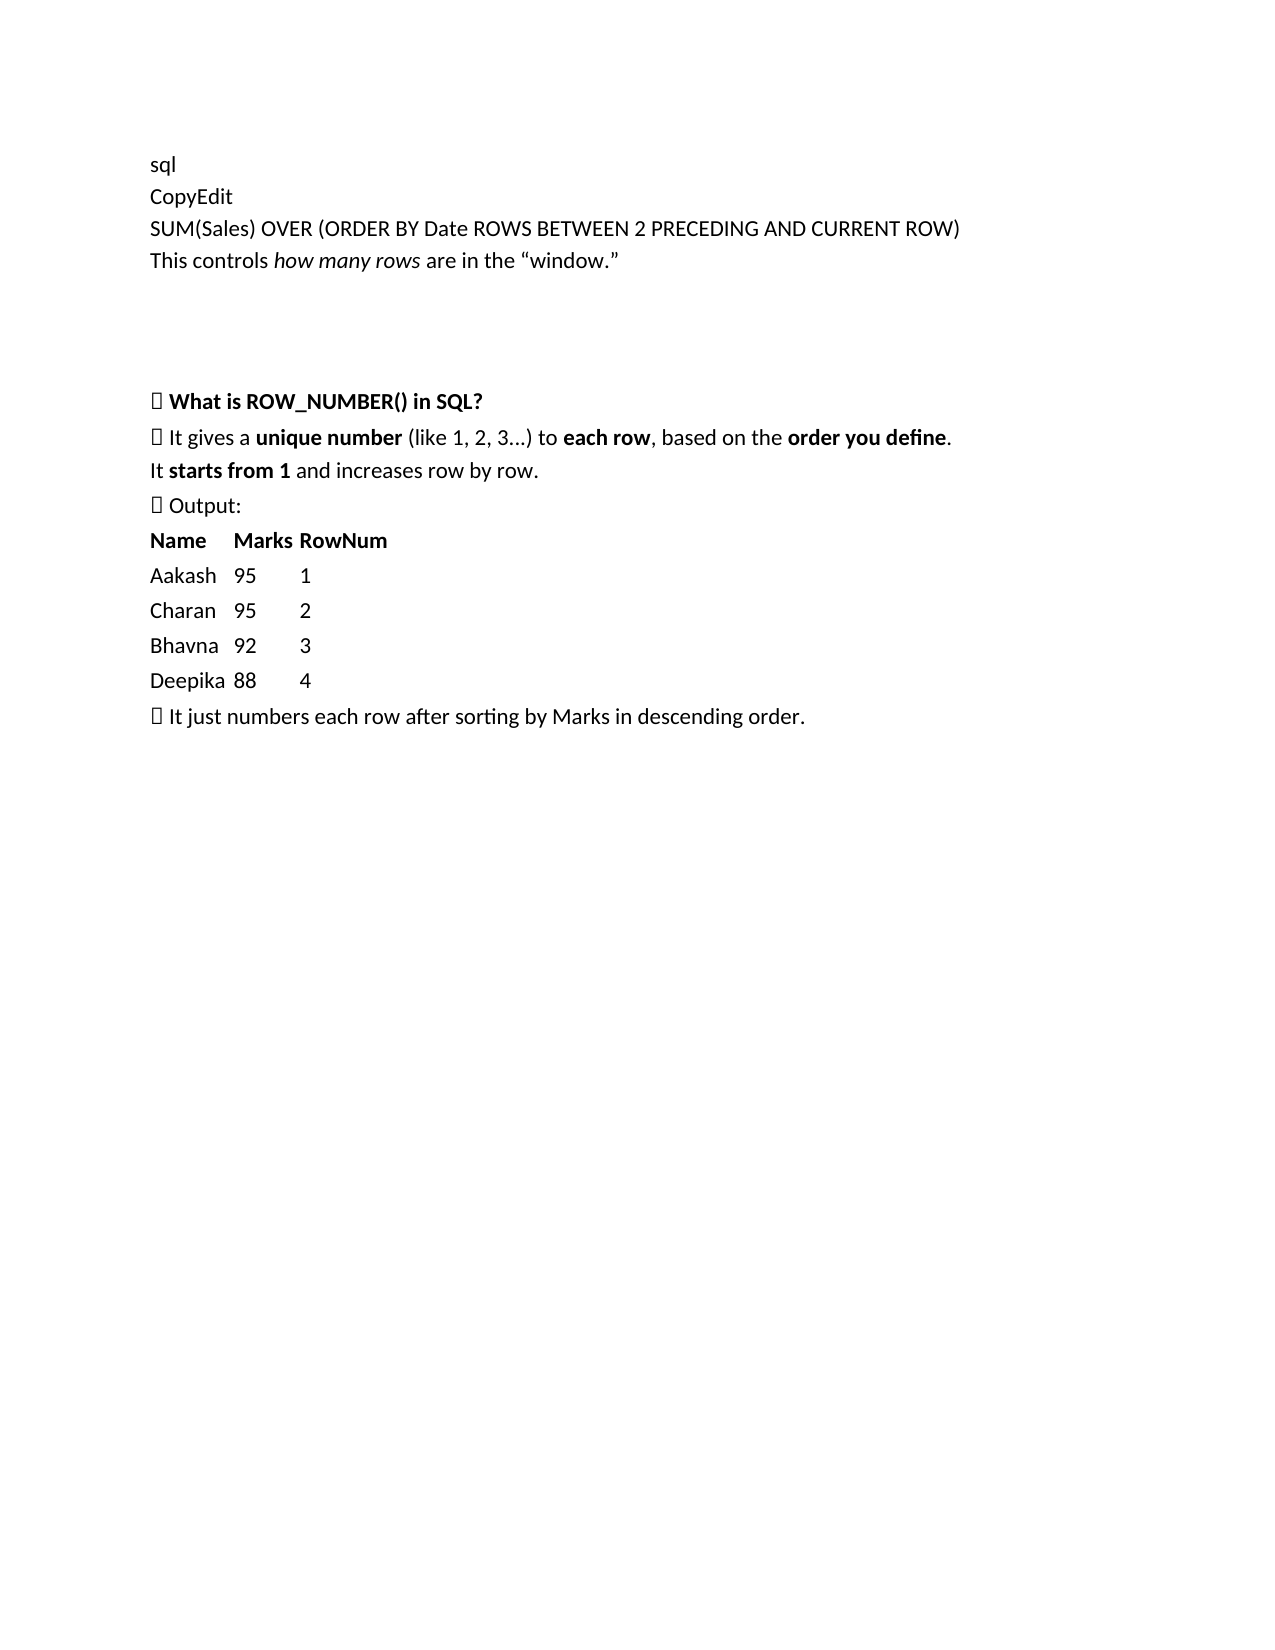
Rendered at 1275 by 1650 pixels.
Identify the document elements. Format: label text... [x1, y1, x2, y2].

table_cell 3 [298, 630, 394, 665]
table_cell 2 [298, 595, 394, 630]
table_cell 4 [298, 665, 394, 700]
text SUM(Sales) OVER (ORDER BY Date ROWS BETWEEN 2 PRECEDING AND CURRENT ROW) [150, 214, 1125, 242]
text It starts from 1 and increases row by row. [150, 457, 1125, 485]
table_cell 88 [232, 665, 298, 700]
text This controls how many rows are in the “window.” [150, 247, 1125, 274]
text ✅ What is ROW_NUMBER() in SQL? [150, 385, 1125, 416]
table_header Marks [232, 525, 298, 560]
table_cell 92 [232, 630, 298, 665]
table_cell Aakash [149, 560, 232, 595]
table_header Name [149, 525, 232, 560]
text sql [150, 150, 1125, 178]
table_header RowNum [298, 525, 394, 560]
text CopyEdit [150, 182, 1125, 210]
text 🔎 It just numbers each row after sorting by Marks in descending order. [150, 700, 1125, 731]
table_cell Deepika [149, 665, 232, 700]
table_cell 95 [232, 560, 298, 595]
text 🧾 Output: [150, 489, 1125, 520]
text 🔢 It gives a unique number (like 1, 2, 3...) to each row, based on the order you define. [150, 421, 1125, 452]
table_cell Bhavna [149, 630, 232, 665]
table_cell 1 [298, 560, 394, 595]
table_cell Charan [149, 595, 232, 630]
table_cell 95 [232, 595, 298, 630]
